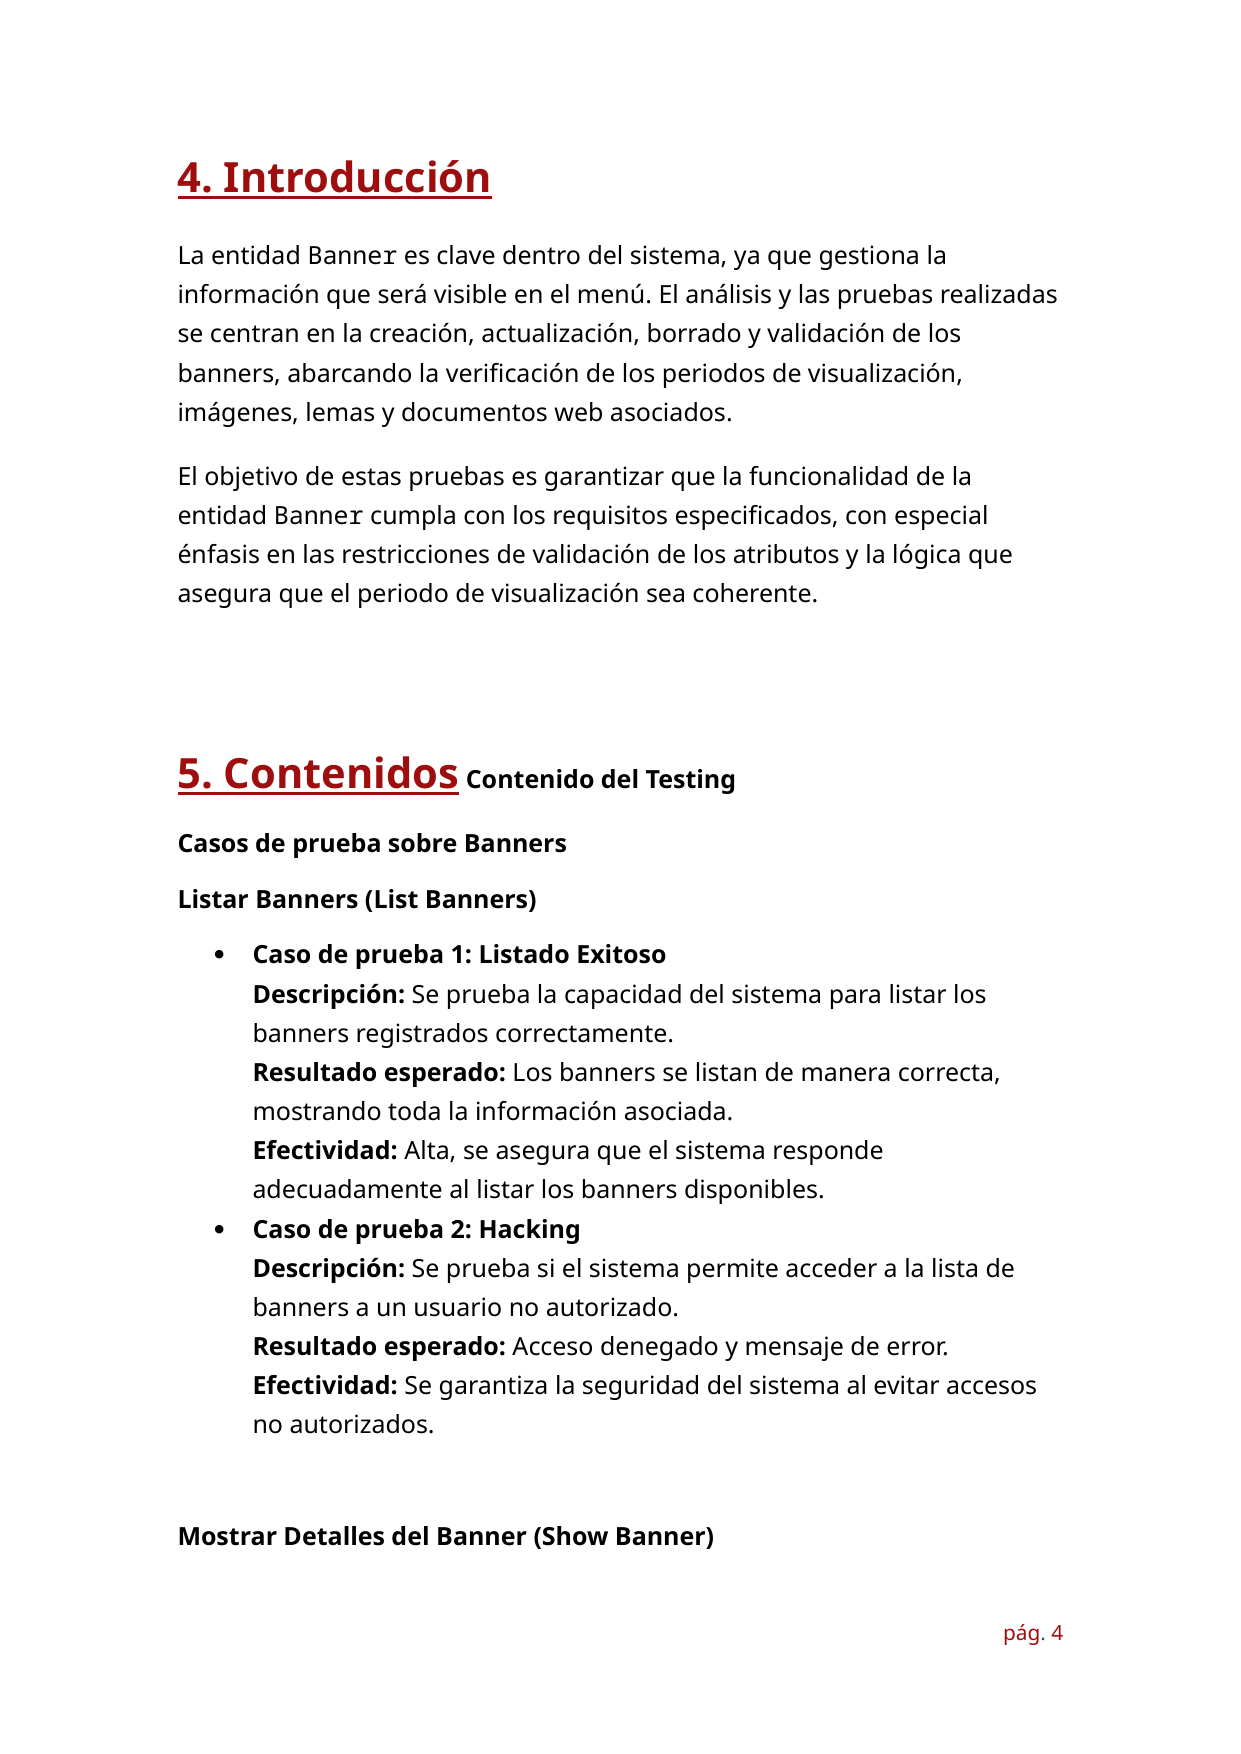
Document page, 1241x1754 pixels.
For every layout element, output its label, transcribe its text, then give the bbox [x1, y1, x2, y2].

text 5. Contenidos Contenido del Testing [177, 744, 1063, 800]
list Caso de prueba 2: Hacking Descripción: Se prueba si el sistema permite acceder a la lista de banners a un usuario no autorizado. Resultado esperado: Acceso denegado y mensaje de error. Efectividad: Se garantiza la seguridad del sistema al evitar accesos no autorizados. [215, 1211, 1063, 1441]
text 4. Introducción [177, 148, 1063, 204]
text Mostrar Detalles del Banner (Show Banner) [177, 1519, 1063, 1553]
text Listar Banners (List Banners) [177, 881, 1063, 915]
text La entidad Banner es clave dentro del sistema, ya que gestiona la información que será visible en el menú. El análisis y las pruebas realizadas se centran en la creación, actualización, borrado y validación de los banners, abarcando la verificación de los periodos de visualización, imágenes, lemas y documentos web asociados. [177, 238, 1063, 428]
text Casos de prueba sobre Banners [177, 826, 1063, 859]
text El objetivo de estas pruebas es garantizar que la funcionalidad de la entidad Banner cumpla con los requisitos especificados, con especial énfasis en las restricciones de validación de los atributos y la lógica que asegura que el periodo de visualización sea coherente. [177, 459, 1063, 610]
list Caso de prueba 1: Listado Exitoso Descripción: Se prueba la capacidad del sistema para listar los banners registrados correctamente. Resultado esperado: Los banners se listan de manera correcta, mostrando toda la información asociada. Efectividad: Alta, se asegura que el sistema responde adecuadamente al listar los banners disponibles. [215, 937, 1063, 1206]
